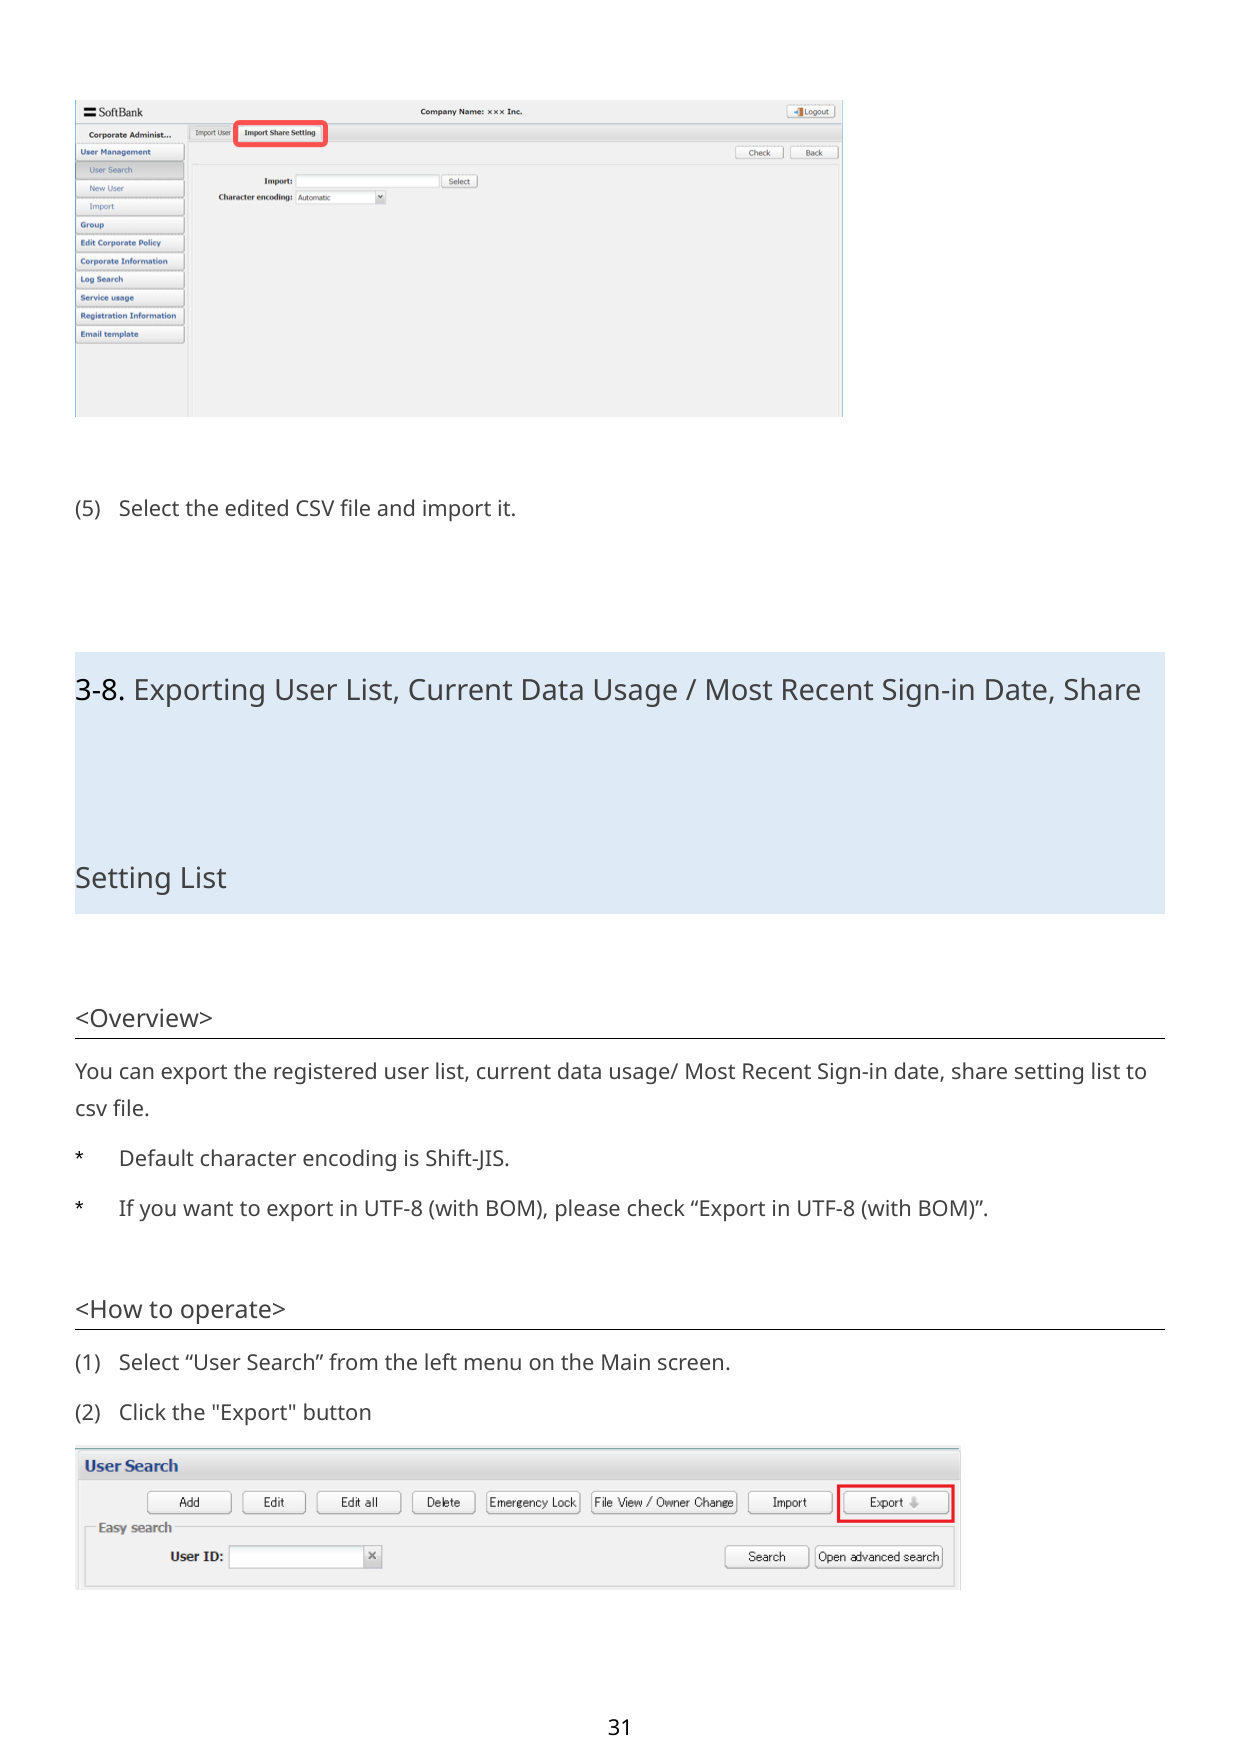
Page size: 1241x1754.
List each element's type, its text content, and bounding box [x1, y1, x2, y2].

text You can export the registered user list, current data usage/ Most Recent Sign-in date, share setting list to csv file. [75, 1052, 1165, 1127]
list Click the "Export" button [75, 1393, 1165, 1430]
text If you want to export in UTF-8 (with BOM), please check “Export in UTF-8 (with BOM)”. [75, 1189, 1165, 1227]
picture [75, 1445, 961, 1590]
text Select the edited CSV file and import it. [75, 489, 1165, 527]
list Select “User Search” from the left menu on the Main screen. [75, 1343, 1165, 1380]
text Default character encoding is Shift-JIS. [75, 1139, 1165, 1177]
subtitle Exporting User List, Current Data Usage / Most Recent Sign-in Date, Share Setting List [75, 652, 1165, 914]
picture [75, 100, 843, 417]
